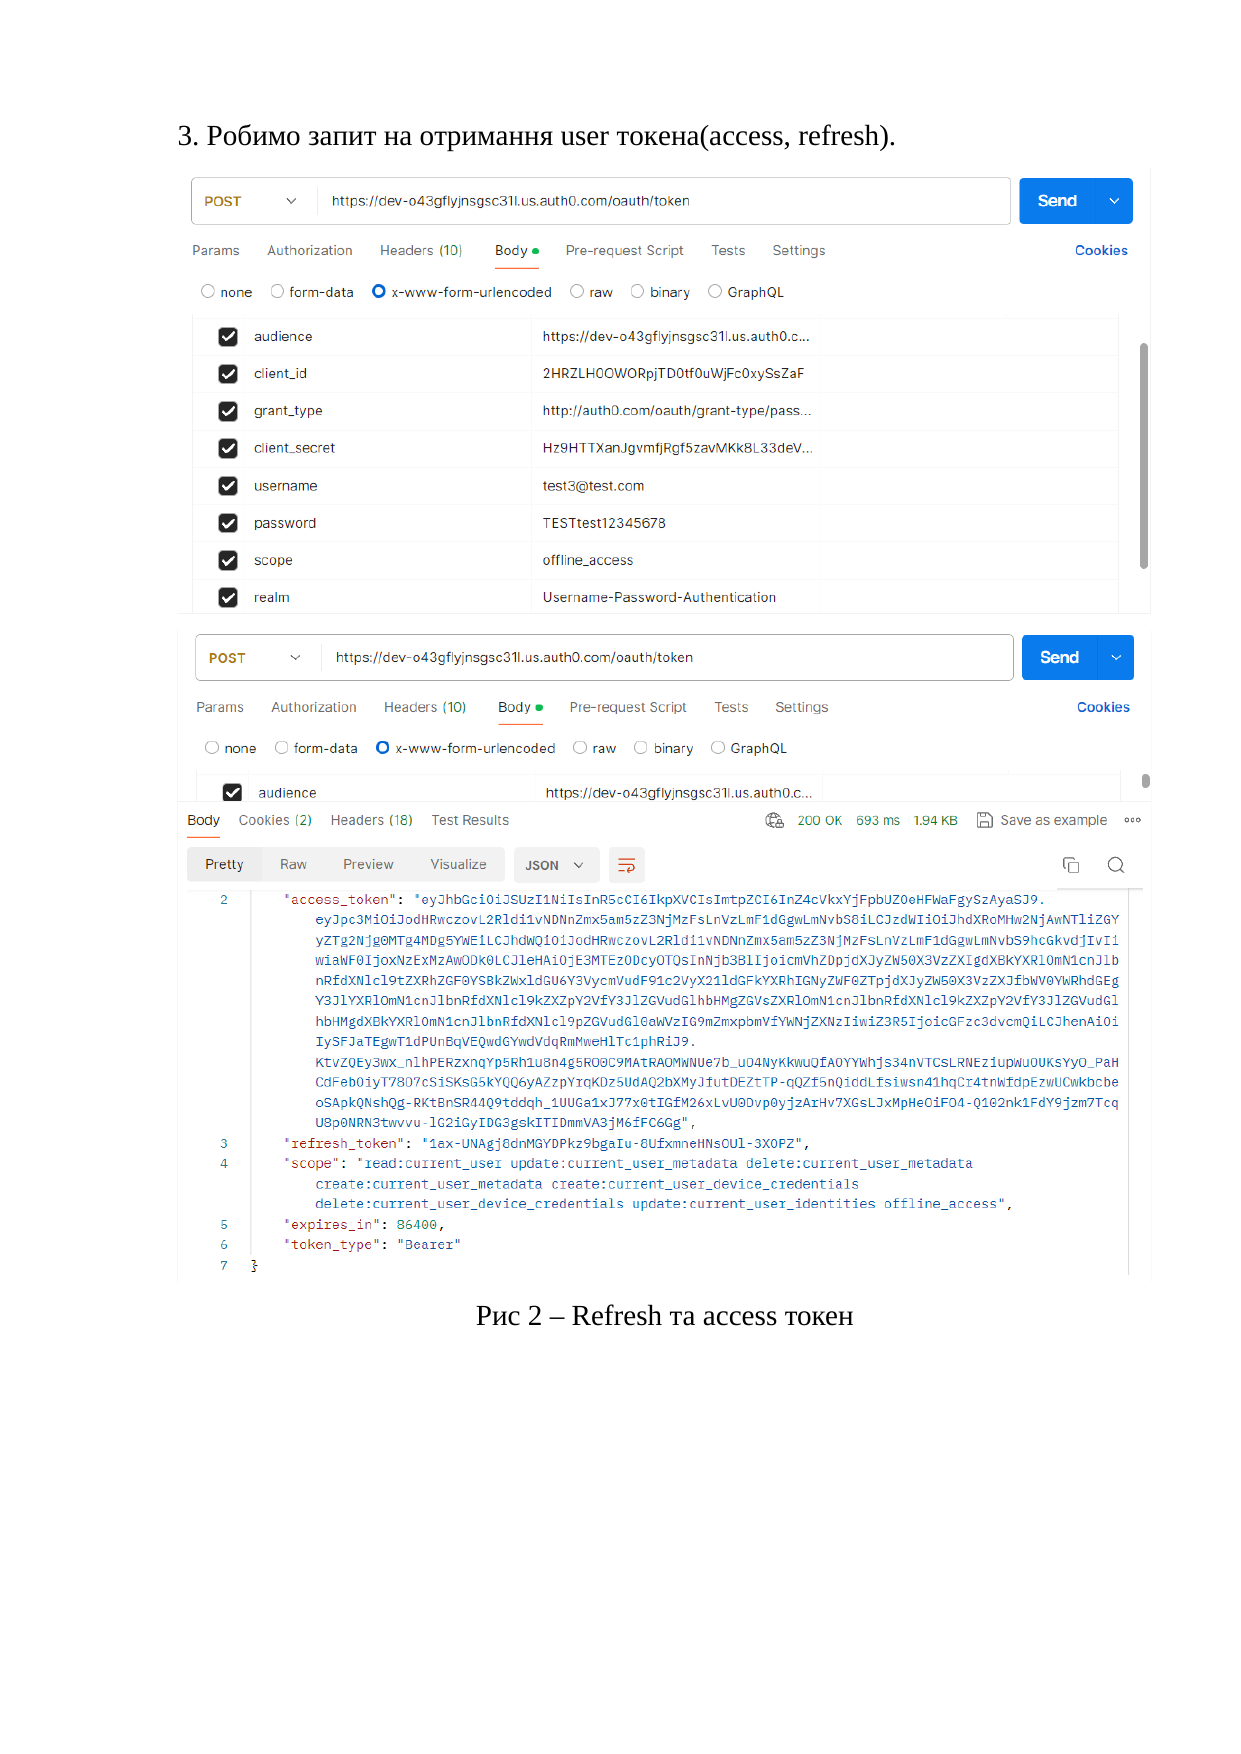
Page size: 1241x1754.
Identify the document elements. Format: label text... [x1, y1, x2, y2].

text Рис 2 – Refresh та access токен [177, 1298, 1152, 1332]
text 3. Робимо запит на отримання user токена(access, refresh). [177, 118, 1152, 152]
picture [177, 630, 1152, 1282]
picture [177, 168, 1152, 614]
